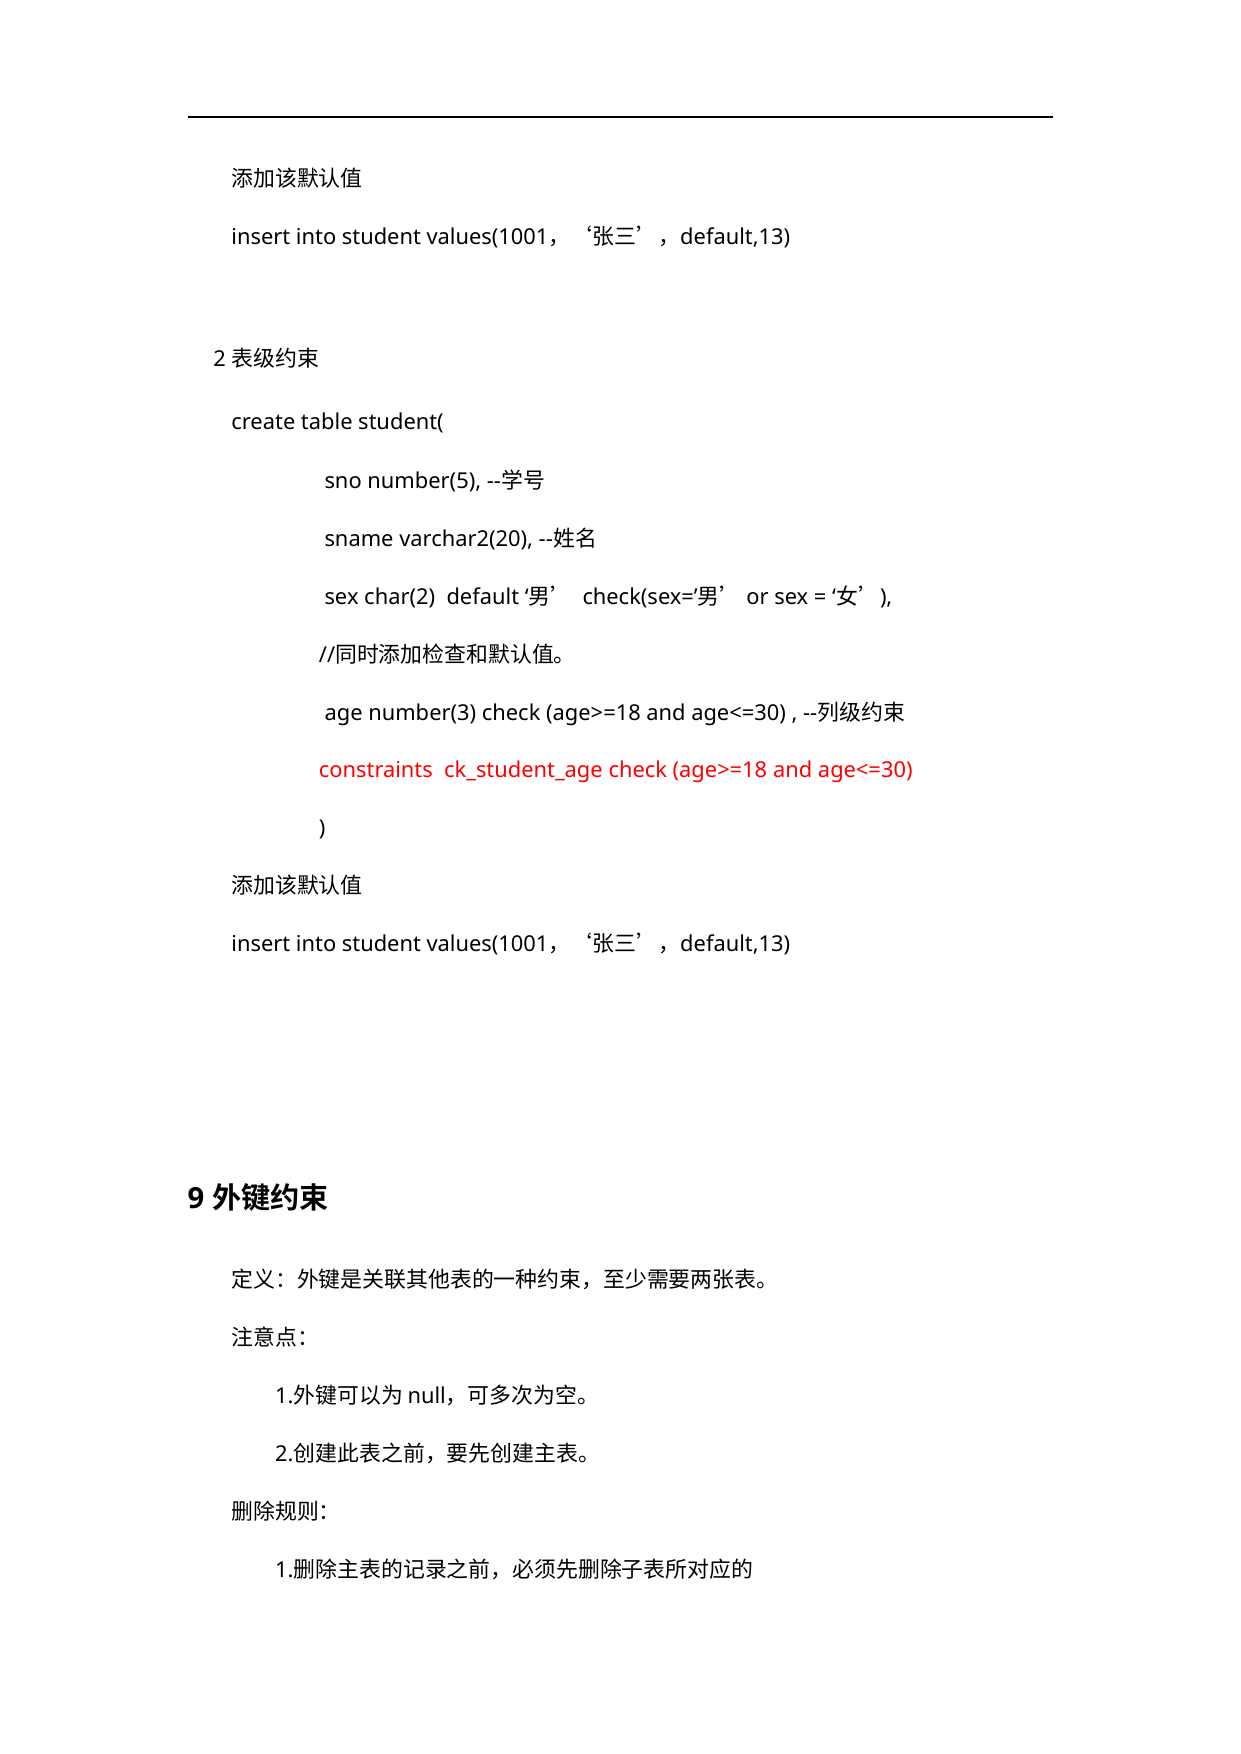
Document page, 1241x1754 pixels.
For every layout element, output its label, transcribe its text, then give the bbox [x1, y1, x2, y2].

text sno number(5), --学号 [187, 462, 1053, 495]
text constraints ck_student_age check (age>=18 and age<=30) [187, 753, 1053, 785]
text sex char(2) default ‘男’ check(sex=’男’ or sex = ‘女’), [187, 578, 1053, 611]
subtitle 外键约束 [187, 1163, 1053, 1228]
text 添加该默认值 [187, 868, 1053, 901]
text 2.创建此表之前，要先创建主表。 [187, 1436, 1053, 1468]
text 添加该默认值 [187, 161, 1053, 193]
text 1.删除主表的记录之前，必须先删除子表所对应的 [187, 1552, 1053, 1584]
text sname varchar2(20), --姓名 [187, 521, 1053, 553]
text //同时添加检查和默认值。 [187, 637, 1053, 669]
text 删除规则： [187, 1494, 1053, 1526]
text ) [187, 810, 1053, 843]
text 1.外键可以为null，可多次为空。 [187, 1378, 1053, 1410]
subtitle 表级约束 [187, 341, 1053, 373]
text 注意点： [187, 1320, 1053, 1352]
text 定义：外键是关联其他表的一种约束，至少需要两张表。 [187, 1262, 1053, 1294]
text age number(3) check (age>=18 and age<=30) , --列级约束 [187, 694, 1053, 727]
text create table student( [187, 405, 1053, 437]
text insert into student values(1001，‘张三’，default,13) [187, 926, 1053, 958]
text insert into student values(1001，‘张三’，default,13) [187, 218, 1053, 251]
